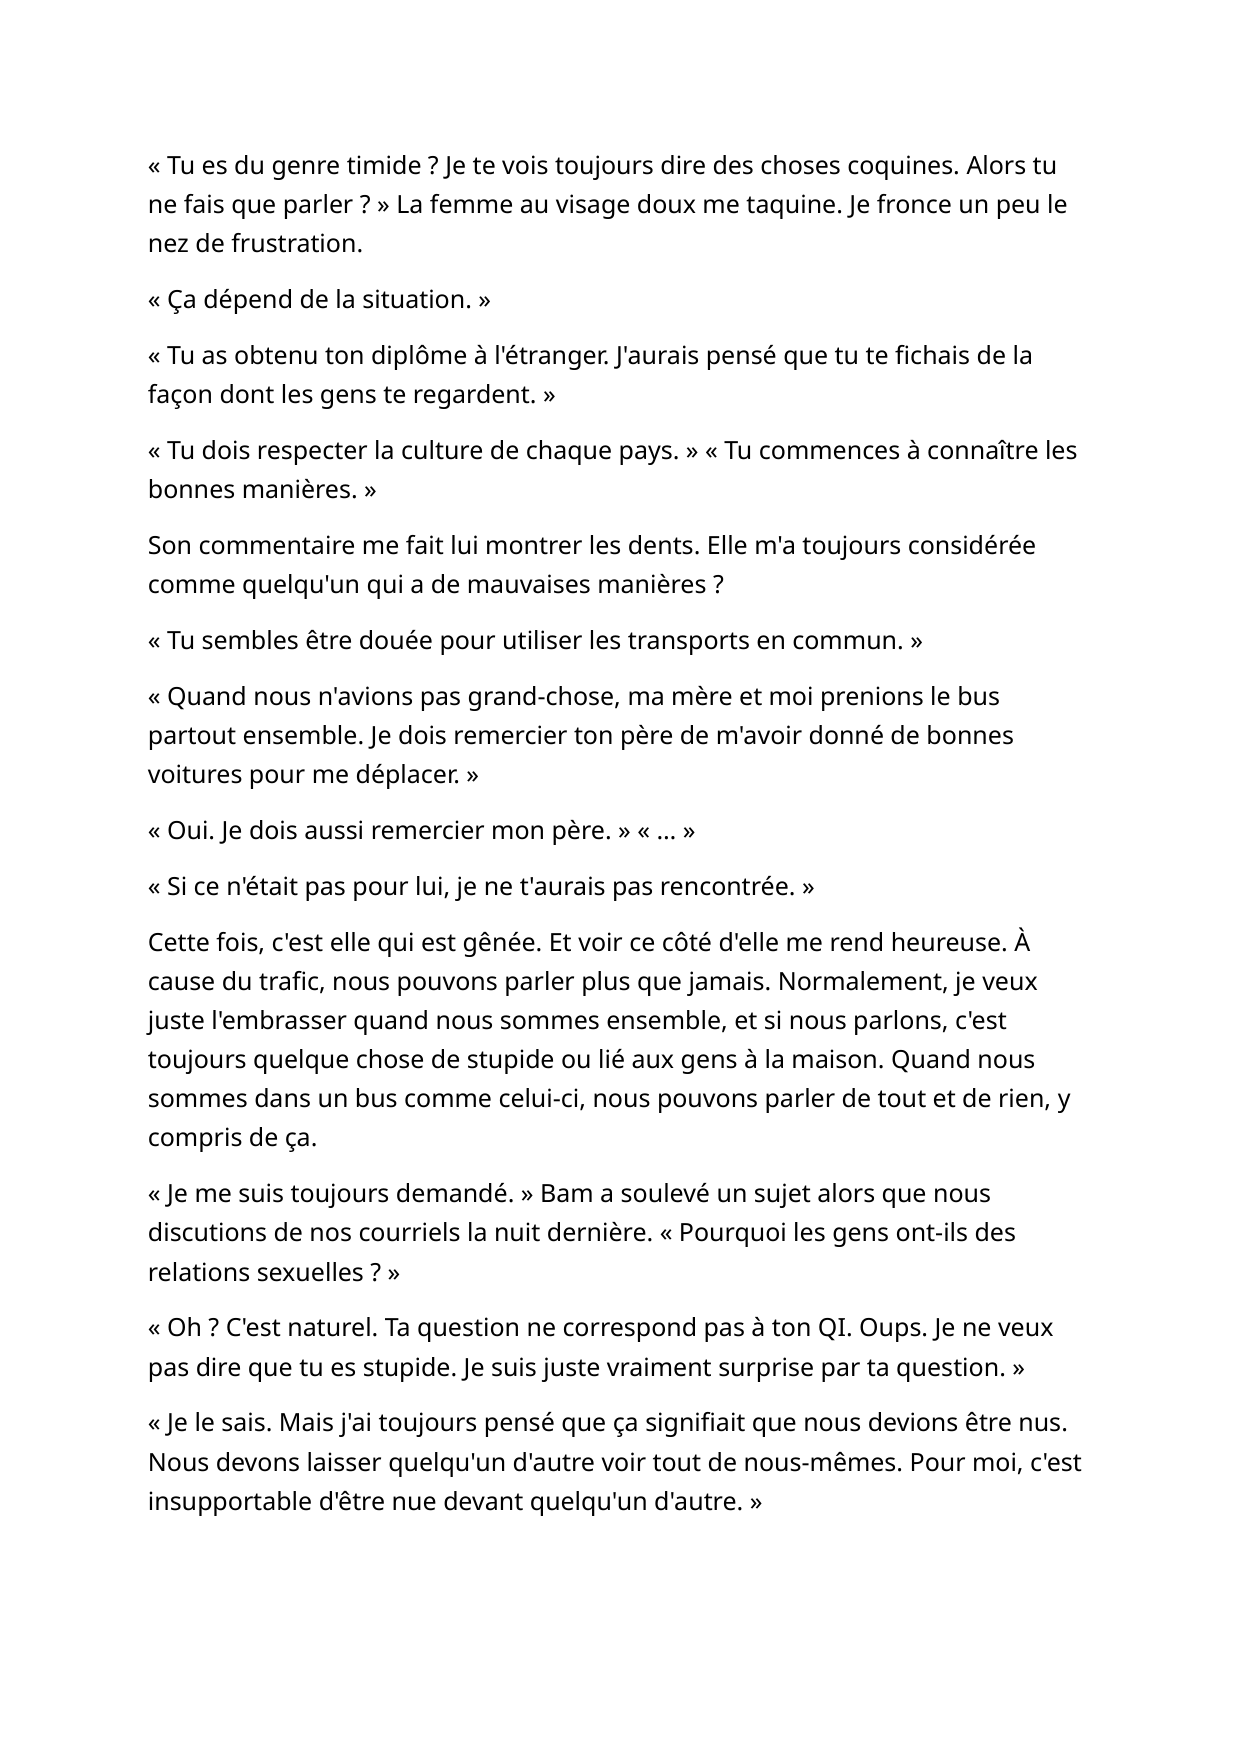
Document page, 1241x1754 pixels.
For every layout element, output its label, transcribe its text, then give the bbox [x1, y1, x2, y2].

text « Oh ? C'est naturel. Ta question ne correspond pas à ton QI. Oups. Je ne veux pas dire que tu es stupide. Je suis juste vraiment surprise par ta question. » [148, 1310, 1093, 1383]
text « Quand nous n'avions pas grand-chose, ma mère et moi prenions le bus partout ensemble. Je dois remercier ton père de m'avoir donné de bonnes voitures pour me déplacer. » [148, 678, 1093, 791]
text « Tu dois respecter la culture de chaque pays. » « Tu commences à connaître les bonnes manières. » [148, 433, 1093, 506]
text « Tu as obtenu ton diplôme à l'étranger. J'aurais pensé que tu te fichais de la façon dont les gens te regardent. » [148, 338, 1093, 411]
text Cette fois, c'est elle qui est gênée. Et voir ce côté d'elle me rend heureuse. À cause du trafic, nous pouvons parler plus que jamais. Normalement, je veux juste l'embrasser quand nous sommes ensemble, et si nous parlons, c'est toujours quelque chose de stupide ou lié aux gens à la maison. Quand nous sommes dans un bus comme celui-ci, nous pouvons parler de tout et de rien, y compris de ça. [148, 924, 1093, 1154]
text « Tu sembles être douée pour utiliser les transports en commun. » [148, 623, 1093, 657]
text « Si ce n'était pas pour lui, je ne t'aurais pas rencontrée. » [148, 868, 1093, 902]
text « Tu es du genre timide ? Je te vois toujours dire des choses coquines. Alors tu ne fais que parler ? » La femme au visage doux me taquine. Je fronce un peu le nez de frustration. [148, 148, 1093, 260]
text « Ça dépend de la situation. » [148, 282, 1093, 316]
text « Je le sais. Mais j'ai toujours pensé que ça signifiait que nous devions être nus. Nous devons laisser quelqu'un d'autre voir tout de nous-mêmes. Pour moi, c'est insupportable d'être nue devant quelqu'un d'autre. » [148, 1405, 1093, 1517]
text « Oui. Je dois aussi remercier mon père. » « … » [148, 813, 1093, 847]
text Son commentaire me fait lui montrer les dents. Elle m'a toujours considérée comme quelqu'un qui a de mauvaises manières ? [148, 528, 1093, 601]
text « Je me suis toujours demandé. » Bam a soulevé un sujet alors que nous discutions de nos courriels la nuit dernière. « Pourquoi les gens ont-ils des relations sexuelles ? » [148, 1176, 1093, 1288]
